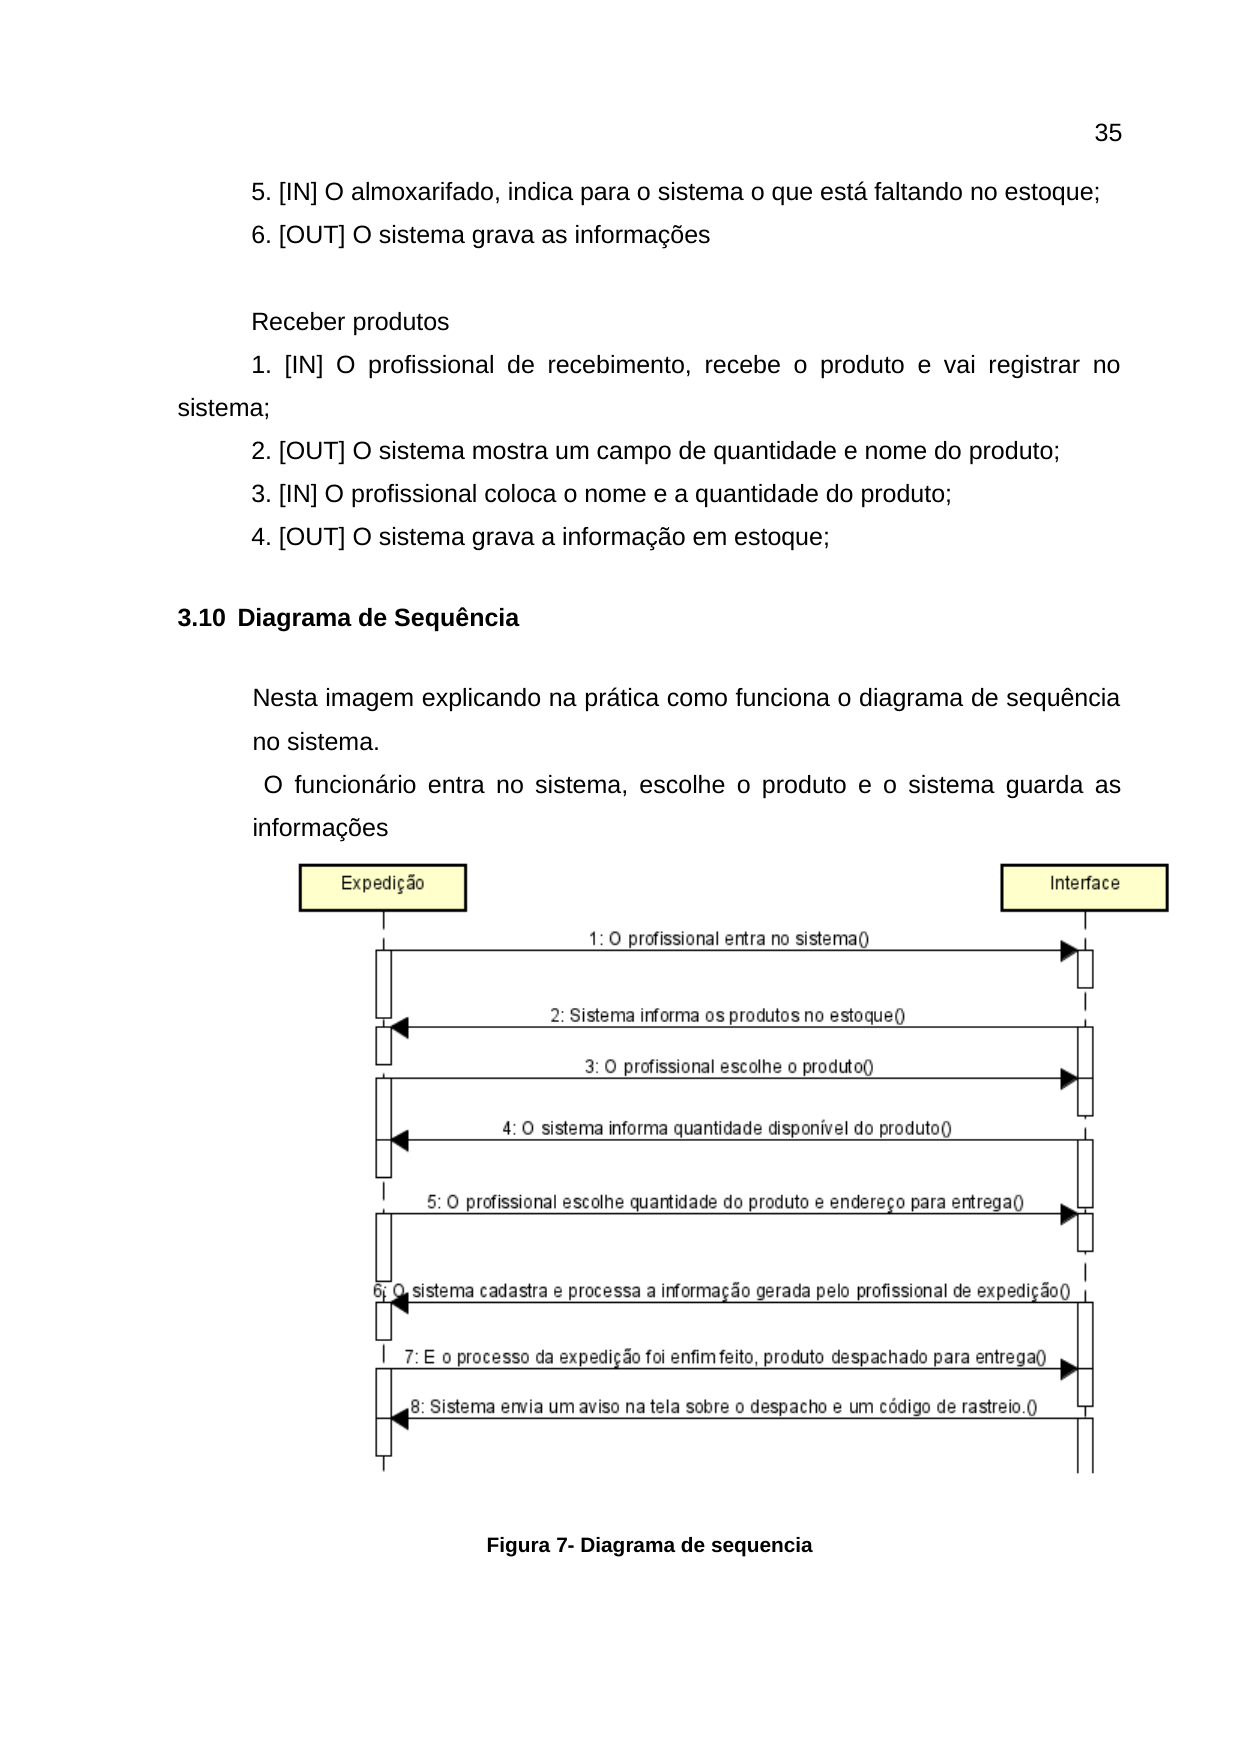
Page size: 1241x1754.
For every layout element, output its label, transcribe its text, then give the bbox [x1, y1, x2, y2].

subtitle Diagrama de Sequência [177, 603, 1122, 632]
text O funcionário entra no sistema, escolhe o produto e o sistema guarda as informações [252, 770, 1122, 842]
text 5. [IN] O almoxarifado, indica para o sistema o que está faltando no estoque; [177, 177, 1122, 206]
text Receber produtos [177, 307, 1122, 335]
text 3. [IN] O profissional coloca o nome e a quantidade do produto; [177, 479, 1122, 508]
text Figura 7- Diagrama de sequencia [177, 1533, 1122, 1557]
text Nesta imagem explicando na prática como funciona o diagrama de sequência no sistema. [252, 683, 1122, 755]
text 4. [OUT] O sistema grava a informação em estoque; [177, 522, 1122, 551]
text 2. [OUT] O sistema mostra um campo de quantidade e nome do produto; [177, 436, 1122, 465]
picture [251, 856, 1172, 1481]
text 6. [OUT] O sistema grava as informações [177, 220, 1122, 249]
text 1. [IN] O profissional de recebimento, recebe o produto e vai registrar no sistema; [177, 350, 1122, 422]
